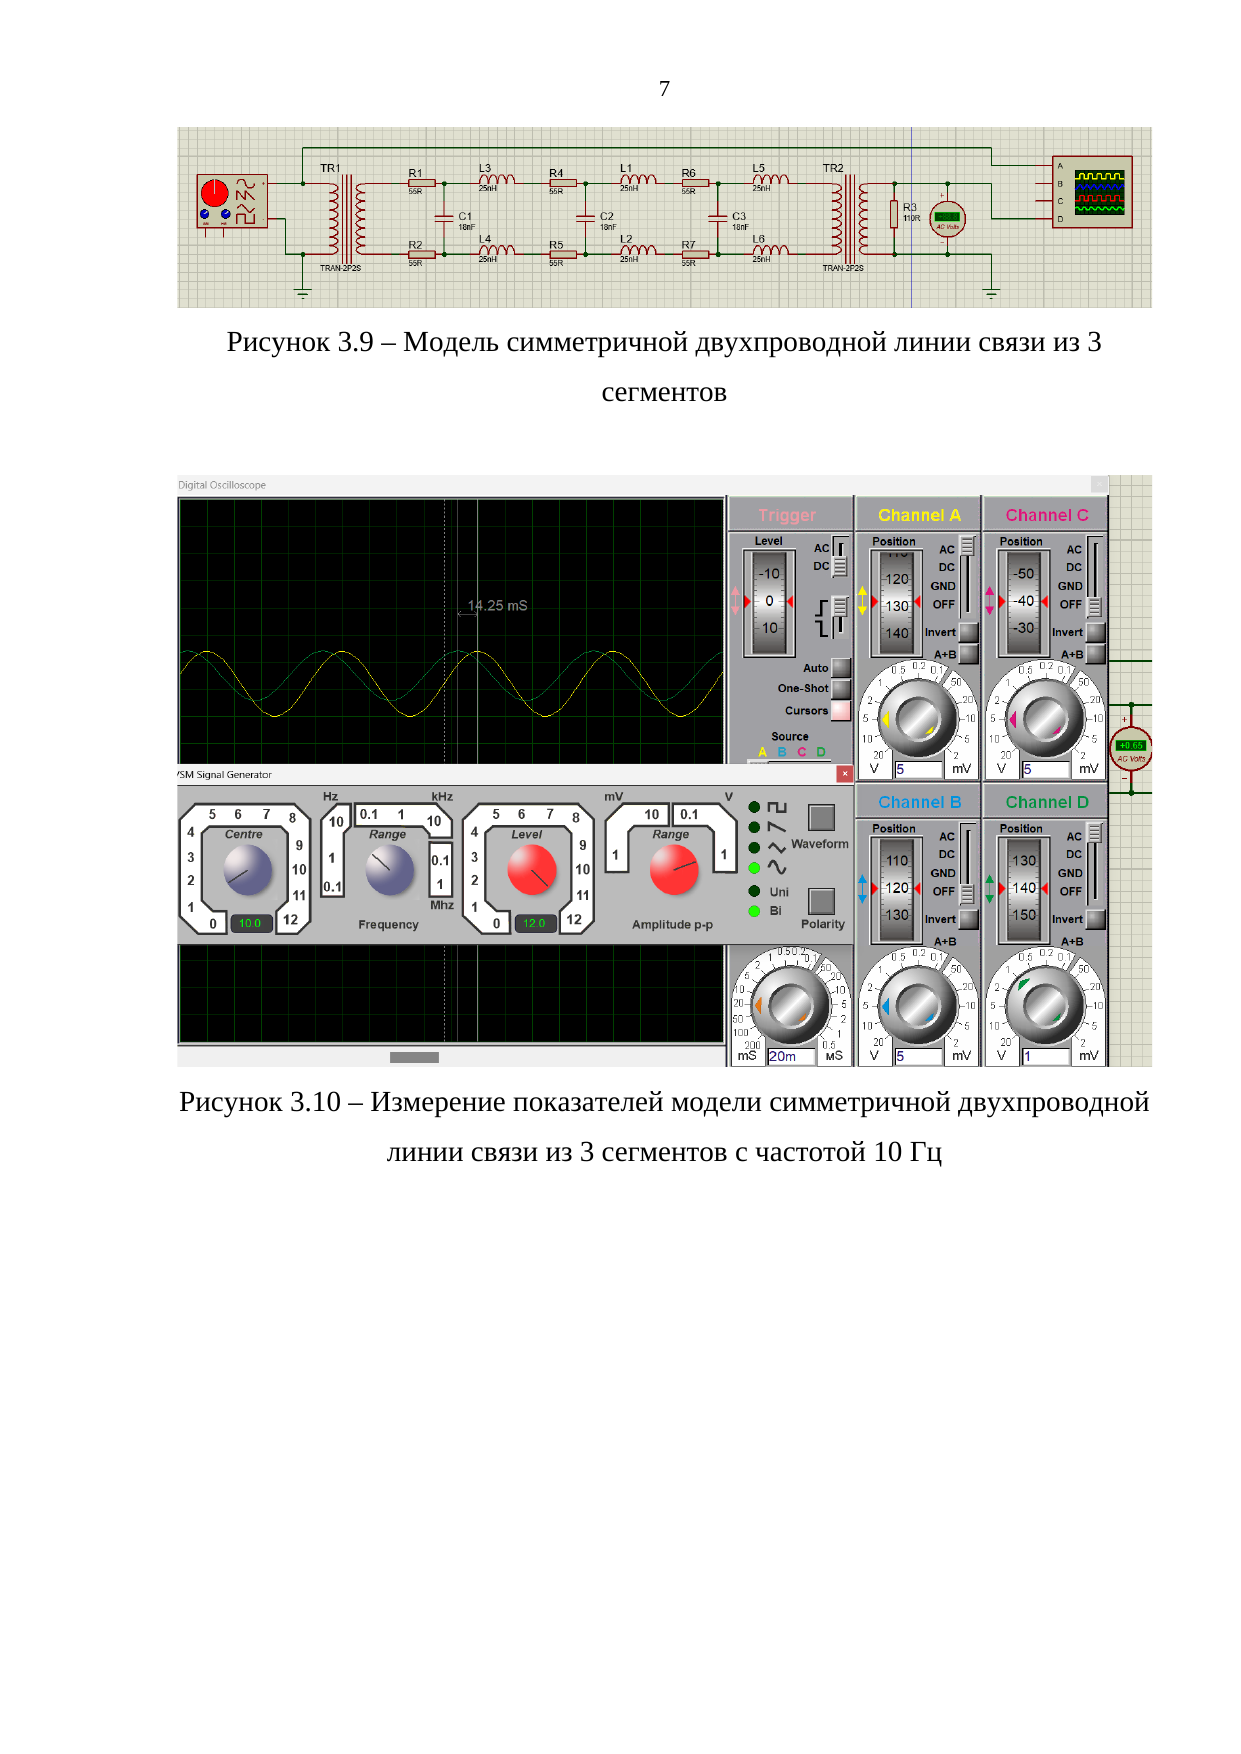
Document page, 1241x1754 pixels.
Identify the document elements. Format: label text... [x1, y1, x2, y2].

picture [177, 475, 1153, 1067]
subtitle Рисунок 3.9 – Модель симметричной двухпроводной линии связи из 3 сегментов [177, 324, 1152, 408]
picture [177, 127, 1153, 308]
subtitle Рисунок 3.10 – Измерение показателей модели симметричной двухпроводной линии связи из 3 сегментов с частотой 10 Гц [177, 1084, 1152, 1168]
